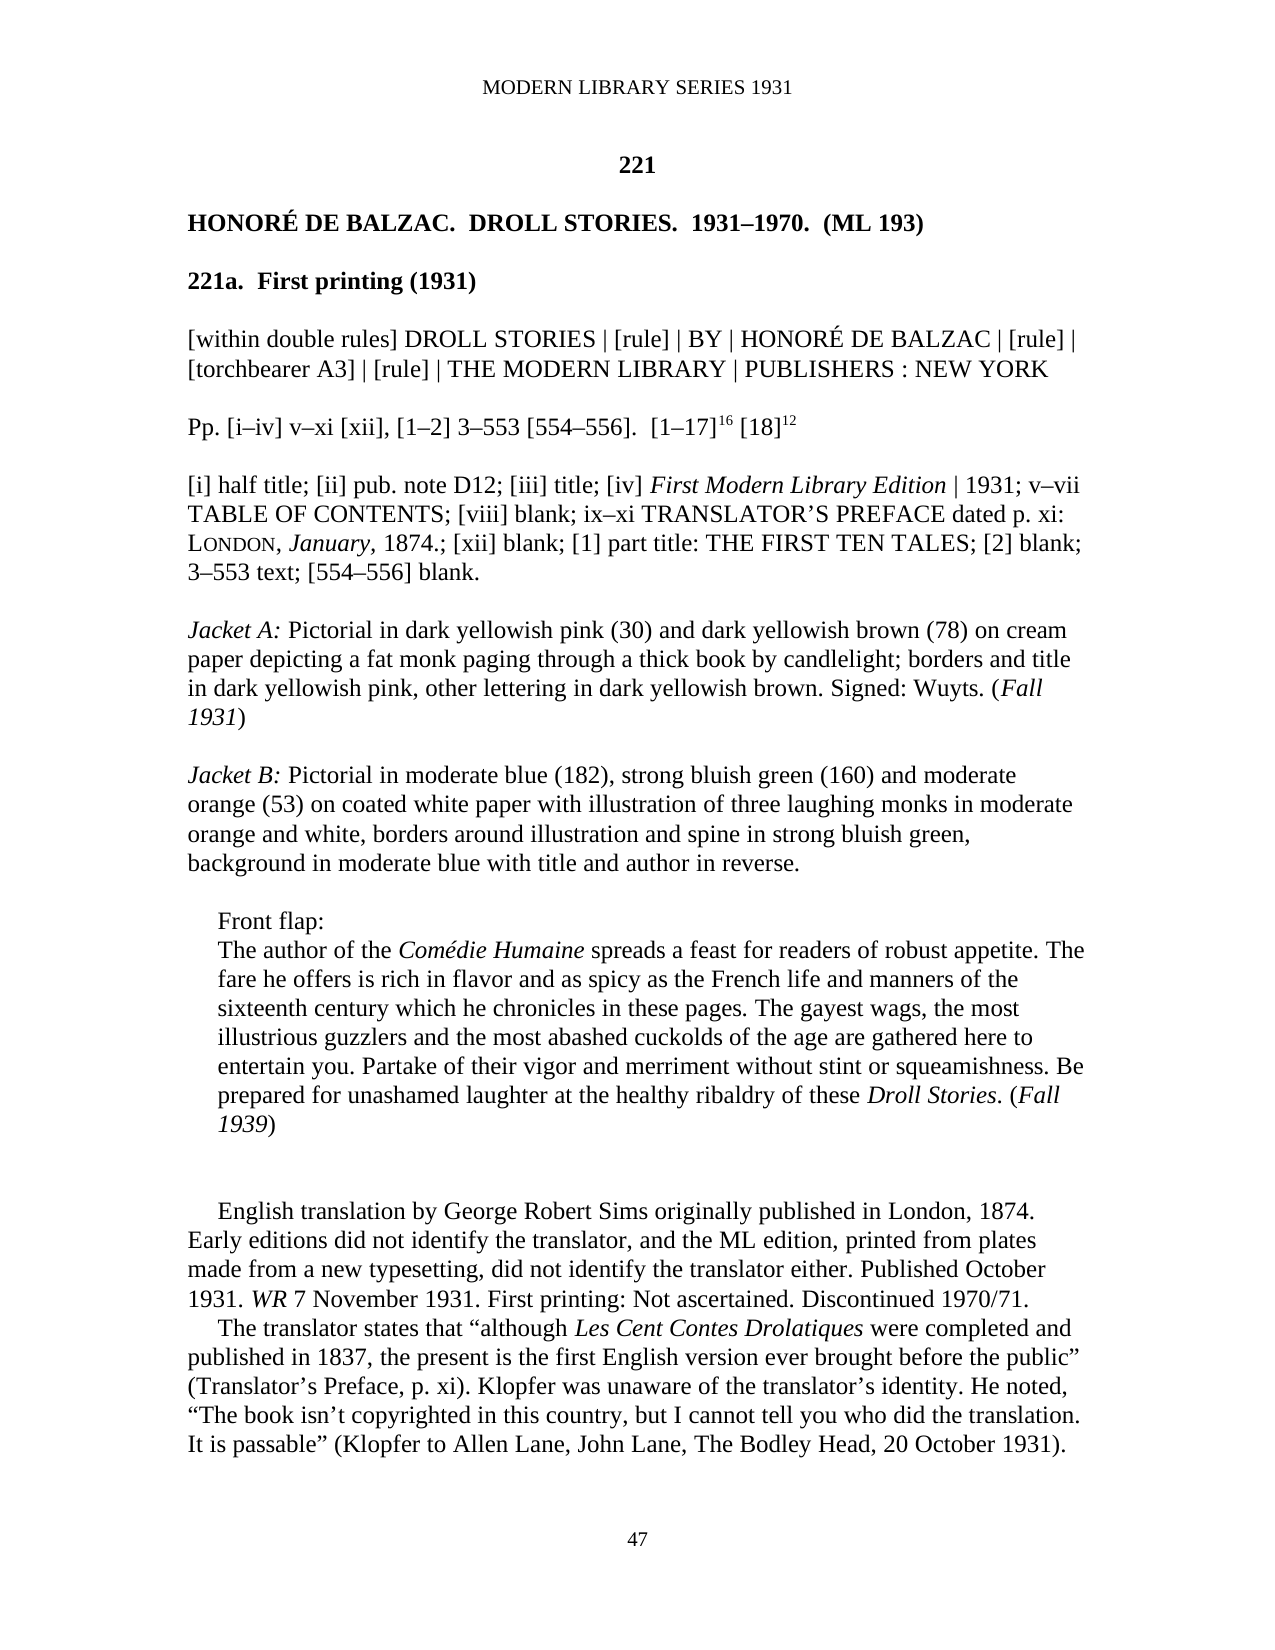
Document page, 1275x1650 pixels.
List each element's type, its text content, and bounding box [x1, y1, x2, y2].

text Front flap: [187, 906, 1087, 935]
text 221 [187, 150, 1087, 179]
text English translation by George Robert Sims originally published in London, 1874. Early editions did not identify the translator, and the ML edition, printed from plates made from a new typesetting, did not identify the translator either. Published October 1931. WR 7 November 1931. First printing: Not ascertained. Discontinued 1970/71. [187, 1196, 1087, 1312]
text Jacket A: Pictorial in dark yellowish pink (30) and dark yellowish brown (78) on cream paper depicting a fat monk paging through a thick book by candlelight; borders and title in dark yellowish pink, other lettering in dark yellowish brown. Signed: Wuyts. (Fall 1931) [187, 615, 1087, 731]
text Pp. [i–iv] v–xi [xii], [1–2] 3–553 [554–556]. [1–17]16 [18]12 [187, 412, 1087, 441]
text HONORÉ DE BALZAC. DROLL STORIES. 1931–1970. (ML 193) [187, 208, 1087, 237]
text The author of the Comédie Humaine spreads a feast for readers of robust appetite. The fare he offers is rich in flavor and as spicy as the French life and manners of the sixteenth century which he chronicles in these pages. The gayest wags, the most illustrious guzzlers and the most abashed cuckolds of the age are gathered here to entertain you. Partake of their vigor and merriment without stint or squeamishness. Be prepared for unashamed laughter at the healthy ribaldry of these Droll Stories. (Fall 1939) [217, 935, 1087, 1138]
text 221a. First printing (1931) [187, 266, 1087, 295]
text [i] half title; [ii] pub. note D12; [iii] title; [iv] First Modern Library Edition | 1931; v–vii TABLE OF CONTENTS; [viii] blank; ix–xi TRANSLATOR’S PREFACE dated p. xi: London, January, 1874.; [xii] blank; [1] part title: THE FIRST TEN TALES; [2] blank; 3–553 text; [554–556] blank. [187, 470, 1087, 586]
text Jacket B: Pictorial in moderate blue (182), strong bluish green (160) and moderate orange (53) on coated white paper with illustration of three laughing monks in moderate orange and white, borders around illustration and spine in strong bluish green, background in moderate blue with title and author in reverse. [187, 760, 1087, 877]
text The translator states that “although Les Cent Contes Drolatiques were completed and published in 1837, the present is the first English version ever brought before the public” (Translator’s Preface, p. xi). Klopfer was unaware of the translator’s identity. He noted, “The book isn’t copyrighted in this country, but I cannot tell you who did the translation. It is passable” (Klopfer to Allen Lane, John Lane, The Bodley Head, 20 October 1931). [187, 1312, 1087, 1458]
text [within double rules] DROLL STORIES | [rule] | BY | HONORÉ DE BALZAC | [rule] | [torchbearer A3] | [rule] | THE MODERN LIBRARY | PUBLISHERS : NEW YORK [187, 324, 1087, 382]
